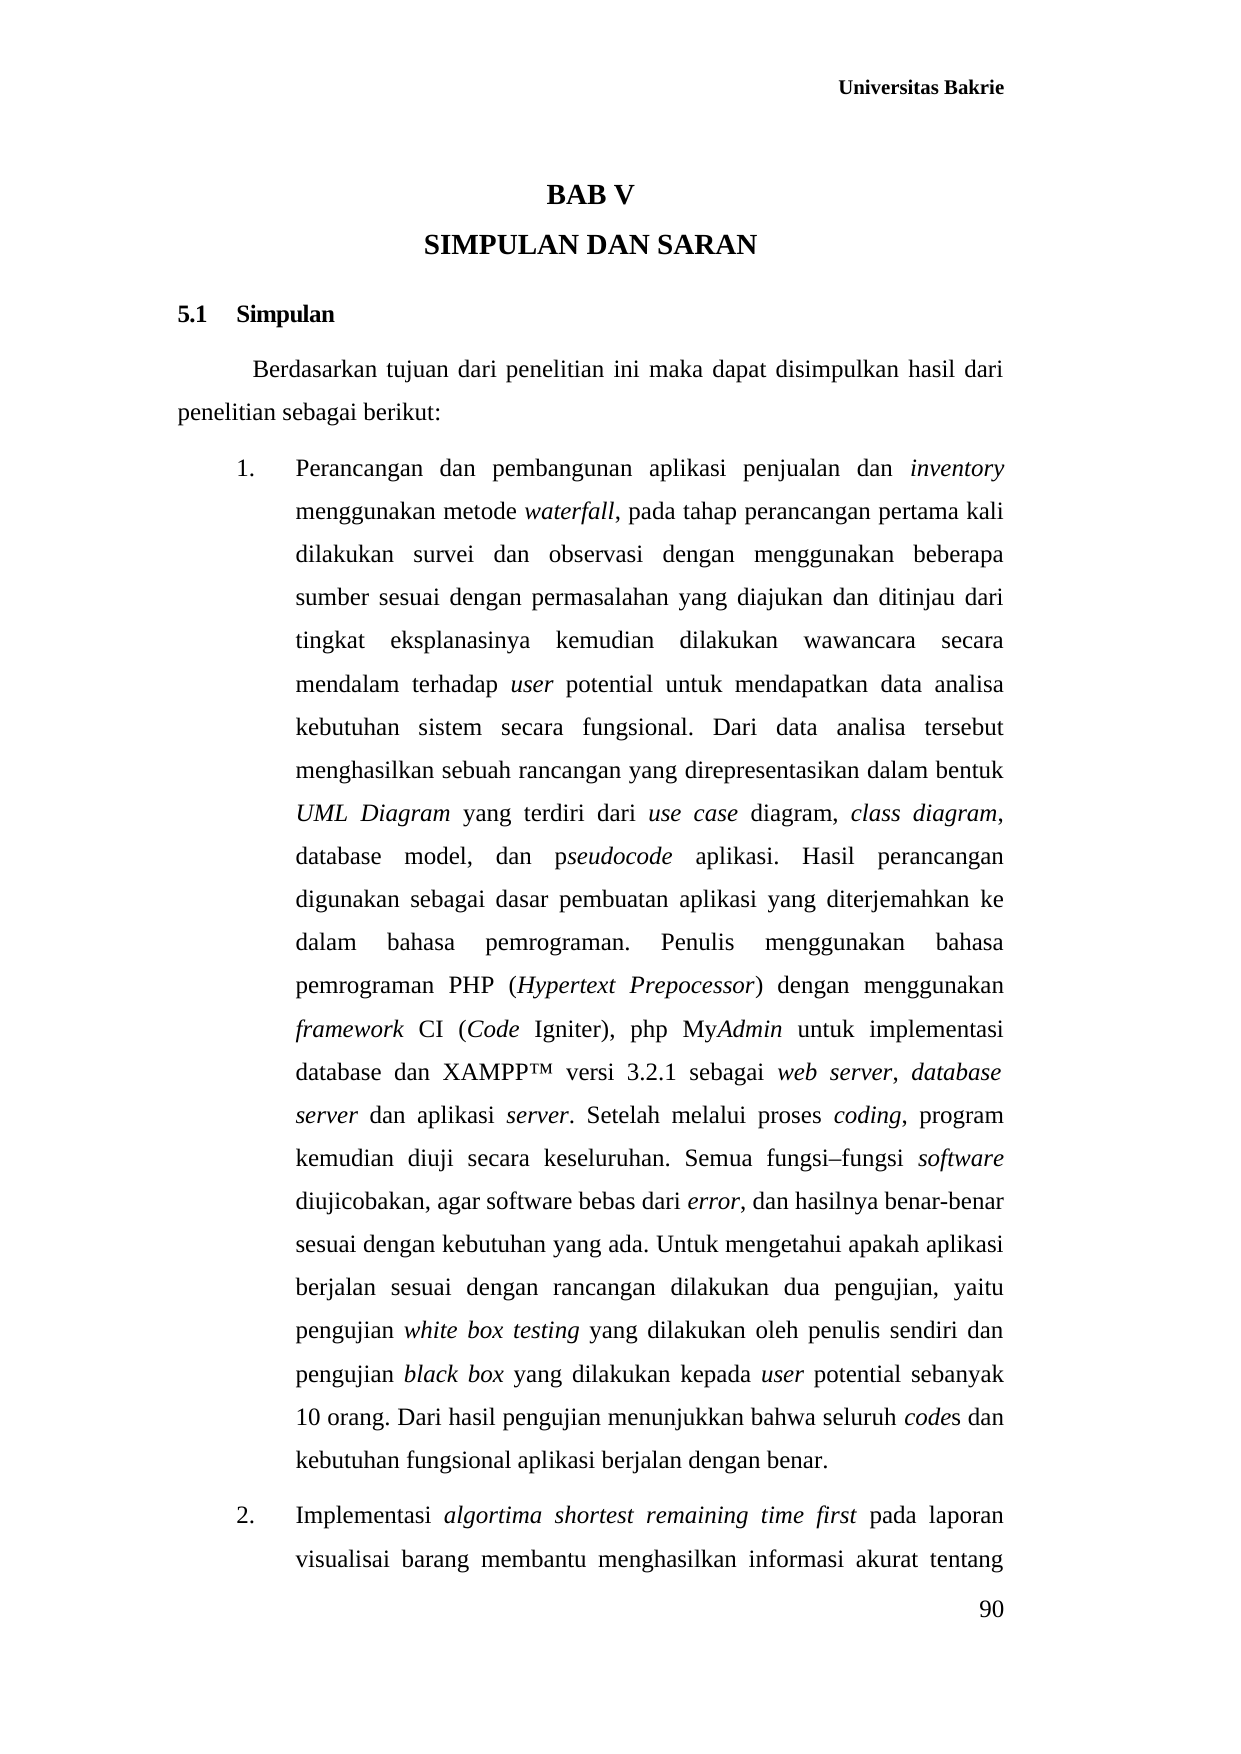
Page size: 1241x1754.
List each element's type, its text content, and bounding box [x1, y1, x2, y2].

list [236, 1501, 1004, 1572]
text SIMPULAN DAN SARAN [177, 227, 1004, 261]
text Berdasarkan tujuan dari penelitian ini maka dapat disimpulkan hasil dari penelitian sebagai berikut: [177, 354, 1004, 426]
list Perancangan dan pembangunan aplikasi penjualan dan inventory menggunakan metode waterfall, pada tahap perancangan pertama kali dilakukan survei dan observasi dengan menggunakan beberapa sumber sesuai dengan permasalahan yang diajukan dan ditinjau dari tingkat eksplanasinya kemudian dilakukan wawancara secara mendalam terhadap user potential untuk mendapatkan data analisa kebutuhan sistem secara fungsional. Dari data analisa tersebut menghasilkan sebuah rancangan yang direpresentasikan dalam bentuk UML Diagram yang terdiri dari use case diagram, class diagram, database model, dan pseudocode aplikasi. Hasil perancangan digunakan sebagai dasar pembuatan aplikasi yang diterjemahkan ke dalam bahasa pemrograman. Penulis menggunakan bahasa pemrograman PHP (Hypertext Prepocessor) dengan menggunakan framework CI (Code Igniter), php MyAdmin untuk implementasi database dan XAMPP™ versi 3.2.1 sebagai web server, database server dan aplikasi server. Setelah melalui proses coding, program kemudian diuji secara keseluruhan. Semua fungsi–fungsi software diujicobakan, agar software bebas dari error, dan hasilnya benar-benar sesuai dengan kebutuhan yang ada. Untuk mengetahui apakah aplikasi berjalan sesuai dengan rancangan dilakukan dua pengujian, yaitu pengujian white box testing yang dilakukan oleh penulis sendiri dan pengujian black box yang dilakukan kepada user potential sebanyak 10 orang. Dari hasil pengujian menunjukkan bahwa seluruh codes dan kebutuhan fungsional aplikasi berjalan dengan benar. [236, 453, 1004, 1474]
subtitle BAB V [177, 177, 1004, 211]
subtitle Simpulan [177, 299, 1004, 327]
